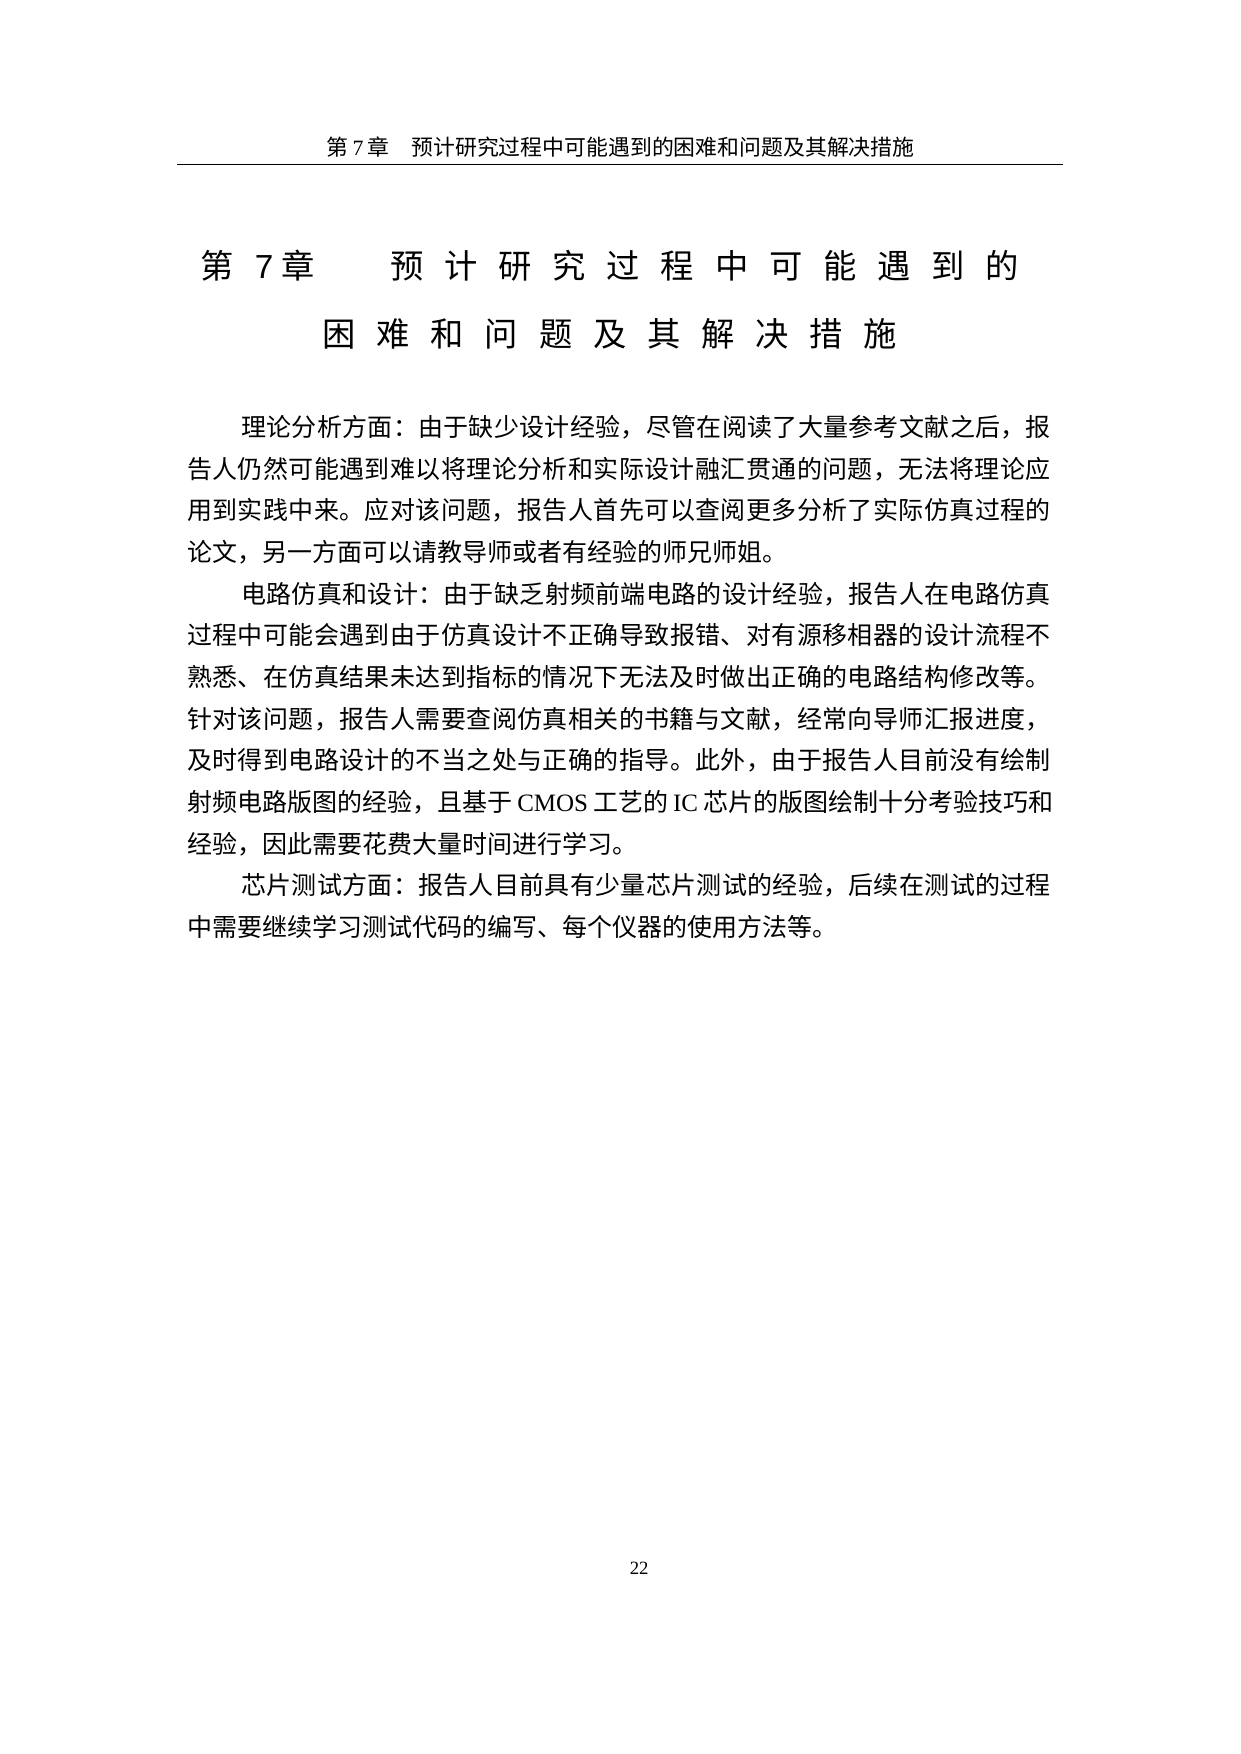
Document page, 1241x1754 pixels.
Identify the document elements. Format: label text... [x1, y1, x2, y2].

text 芯片测试方面：报告人目前具有少量芯片测试的经验，后续在测试的过程中需要继续学习测试代码的编写、每个仪器的使用方法等。 [187, 861, 1053, 945]
text 理论分析方面：由于缺少设计经验，尽管在阅读了大量参考文献之后，报告人仍然可能遇到难以将理论分析和实际设计融汇贯通的问题，无法将理论应用到实践中来。应对该问题，报告人首先可以查阅更多分析了实际仿真过程的论文，另一方面可以请教导师或者有经验的师兄师姐。 [187, 403, 1053, 570]
subtitle 预计研究过程中可能遇到的困难和问题及其解决措施 [187, 230, 1053, 366]
text 电路仿真和设计：由于缺乏射频前端电路的设计经验，报告人在电路仿真过程中可能会遇到由于仿真设计不正确导致报错、对有源移相器的设计流程不熟悉、在仿真结果未达到指标的情况下无法及时做出正确的电路结构修改等。针对该问题，报告人需要查阅仿真相关的书籍与文献，经常向导师汇报进度，及时得到电路设计的不当之处与正确的指导。此外，由于报告人目前没有绘制射频电路版图的经验，且基于CMOS工艺的IC芯片的版图绘制十分考验技巧和经验，因此需要花费大量时间进行学习。 [187, 570, 1053, 861]
